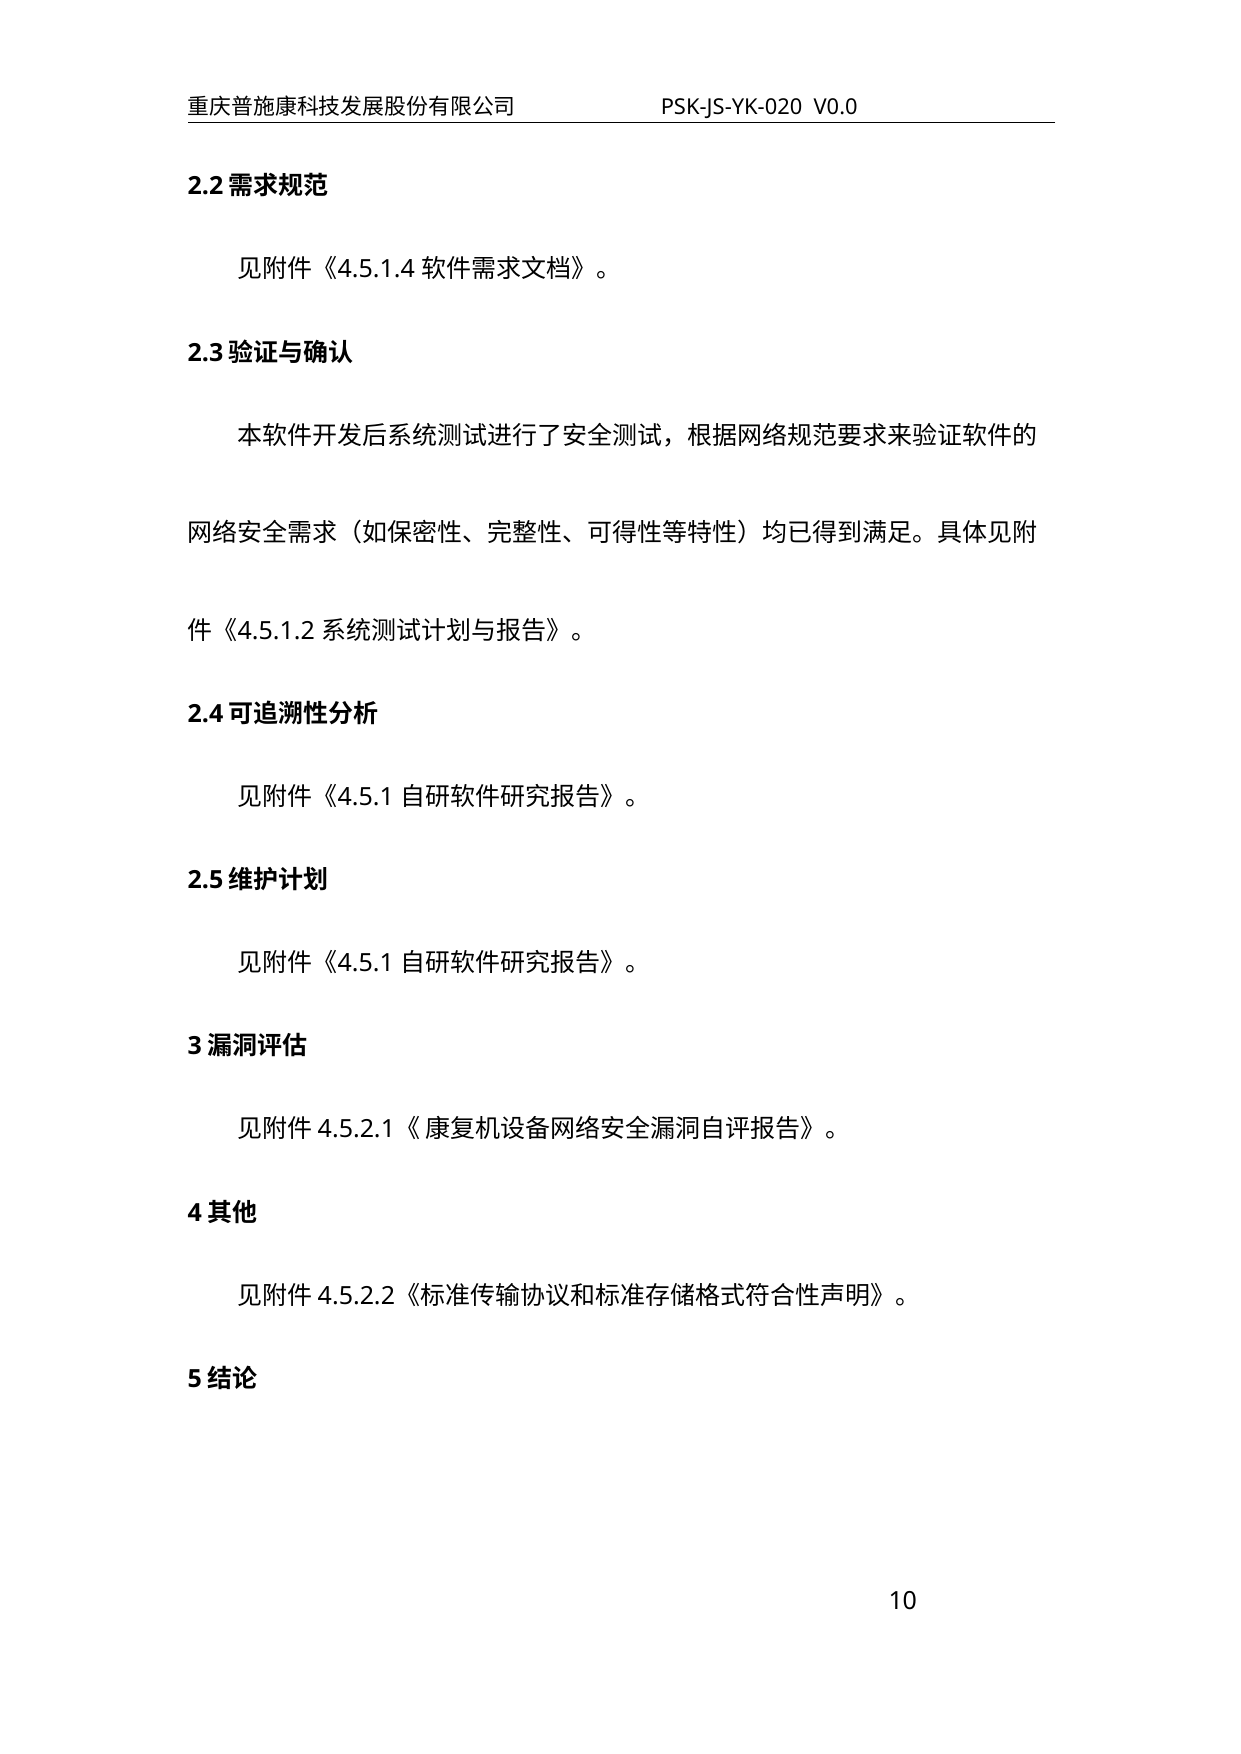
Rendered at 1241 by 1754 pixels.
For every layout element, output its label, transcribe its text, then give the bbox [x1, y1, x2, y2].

text 2.4可追溯性分析 [187, 679, 1053, 744]
text 见附件《4.5.1.4 软件需求文档》。 [187, 234, 1053, 299]
text 见附件《4.5.1 自研软件研究报告》。 [187, 928, 1053, 993]
text 2.2需求规范 [187, 151, 1053, 216]
subtitle 3漏洞评估 [187, 1011, 1053, 1076]
text 2.5维护计划 [187, 845, 1053, 910]
text 见附件4.5.2.2《标准传输协议和标准存储格式符合性声明》。 [187, 1261, 1053, 1326]
text 见附件《4.5.1 自研软件研究报告》。 [187, 762, 1053, 827]
text 2.3验证与确认 [187, 318, 1053, 383]
subtitle 5结论 [187, 1344, 1053, 1409]
subtitle 4其他 [187, 1178, 1053, 1243]
text 本软件开发后系统测试进行了安全测试，根据网络规范要求来验证软件的网络安全需求（如保密性、完整性、可得性等特性）均已得到满足。具体见附件《4.5.1.2 系统测试计划与报告》。 [187, 401, 1053, 661]
text 见附件4.5.2.1《 康复机设备网络安全漏洞自评报告》。 [187, 1094, 1053, 1159]
